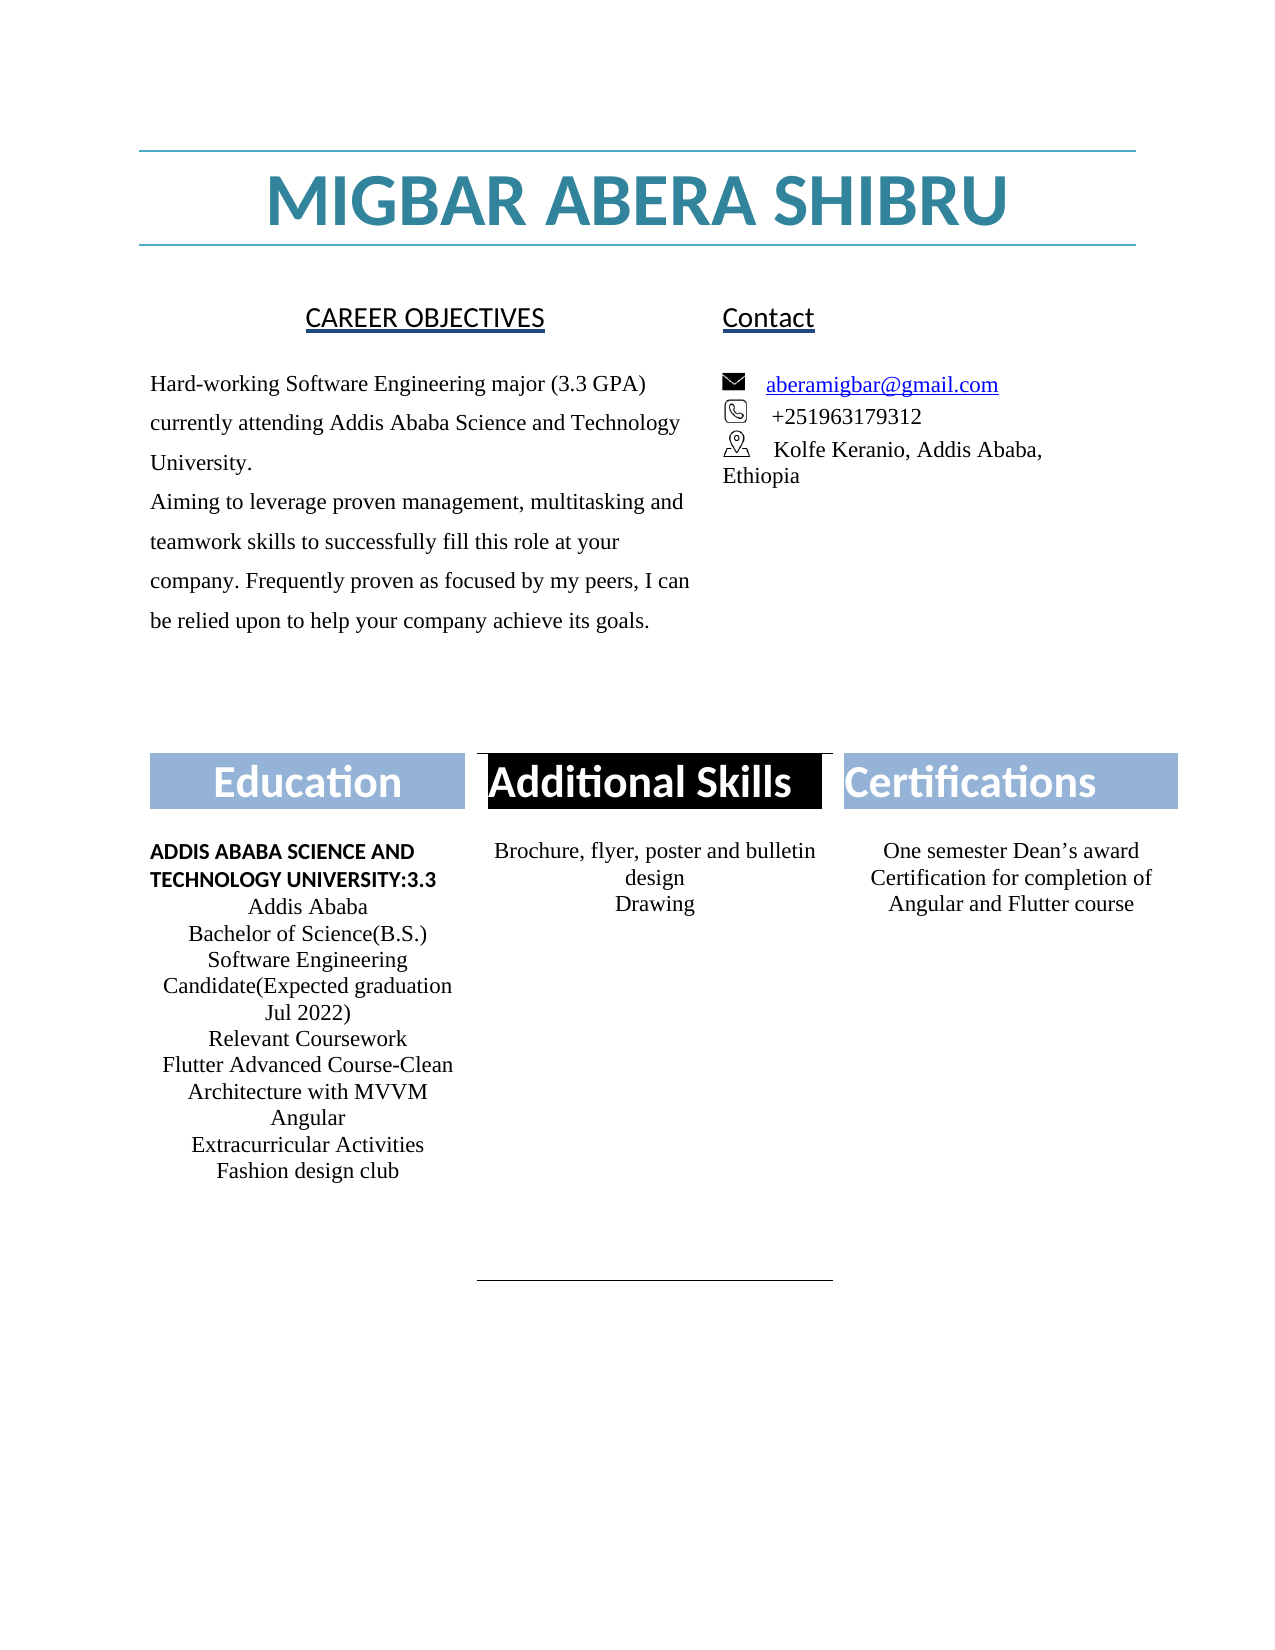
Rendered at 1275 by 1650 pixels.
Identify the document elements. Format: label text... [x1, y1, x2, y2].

picture [722, 398, 749, 425]
picture [722, 429, 751, 458]
table_header CAREER OBJECTIVES Hard-working Software Engineering major (3.3 GPA) currently attending Addis Ababa Science and Technology University. Aiming to leverage proven management, multitasking and teamwork skills to successfully fill this role at your company. Frequently proven as focused by my peers, I can be relied upon to help your company achieve its goals. [139, 299, 711, 646]
table_header Additional Skills Brochure, flyer, poster and bulletin design Drawing [477, 754, 833, 1280]
table_header Contact aberamigbar@gmail.com +251963179312 Kolfe Keranio, Addis Ababa, Ethiopia [711, 299, 1136, 646]
table_header MIGBAR ABERA SHIBRU [139, 152, 1136, 244]
table_header Certifications One semester Dean’s award Certification for completion of Angular and Flutter course [833, 753, 1189, 1280]
picture [722, 370, 745, 393]
table_header Education ADDIS ABABA SCIENCE AND TECHNOLOGY UNIVERSITY:3.3 Addis Ababa Bachelor of Science(B.S.) Software Engineering Candidate(Expected graduation Jul 2022) Relevant Coursework Flutter Advanced Course-Clean Architecture with MVVM Angular Extracurricular Activities Fashion design club [139, 753, 477, 1280]
